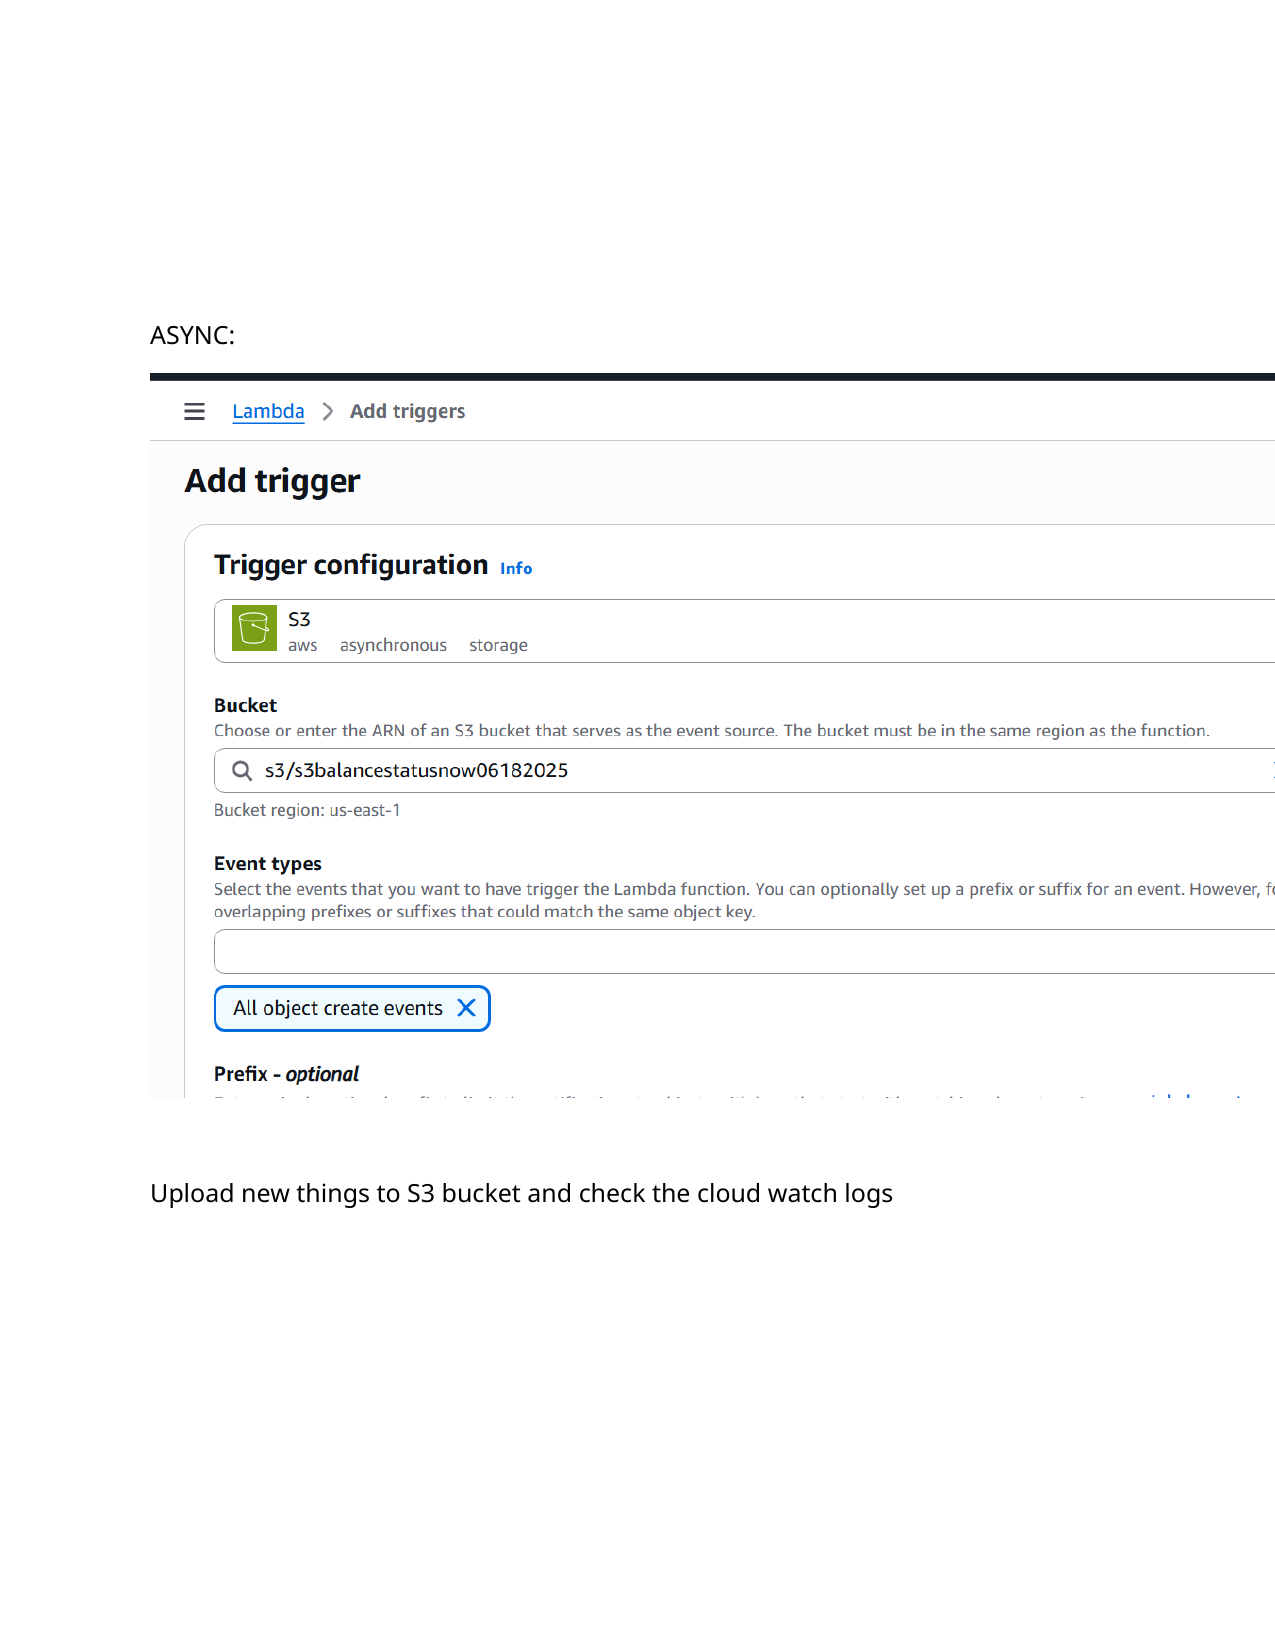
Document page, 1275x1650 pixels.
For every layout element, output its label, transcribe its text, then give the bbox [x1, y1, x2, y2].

picture [150, 373, 1275, 1098]
text Upload new things to S3 bucket and check the cloud watch logs [150, 1176, 1125, 1209]
text ASYNC: [150, 317, 1125, 352]
